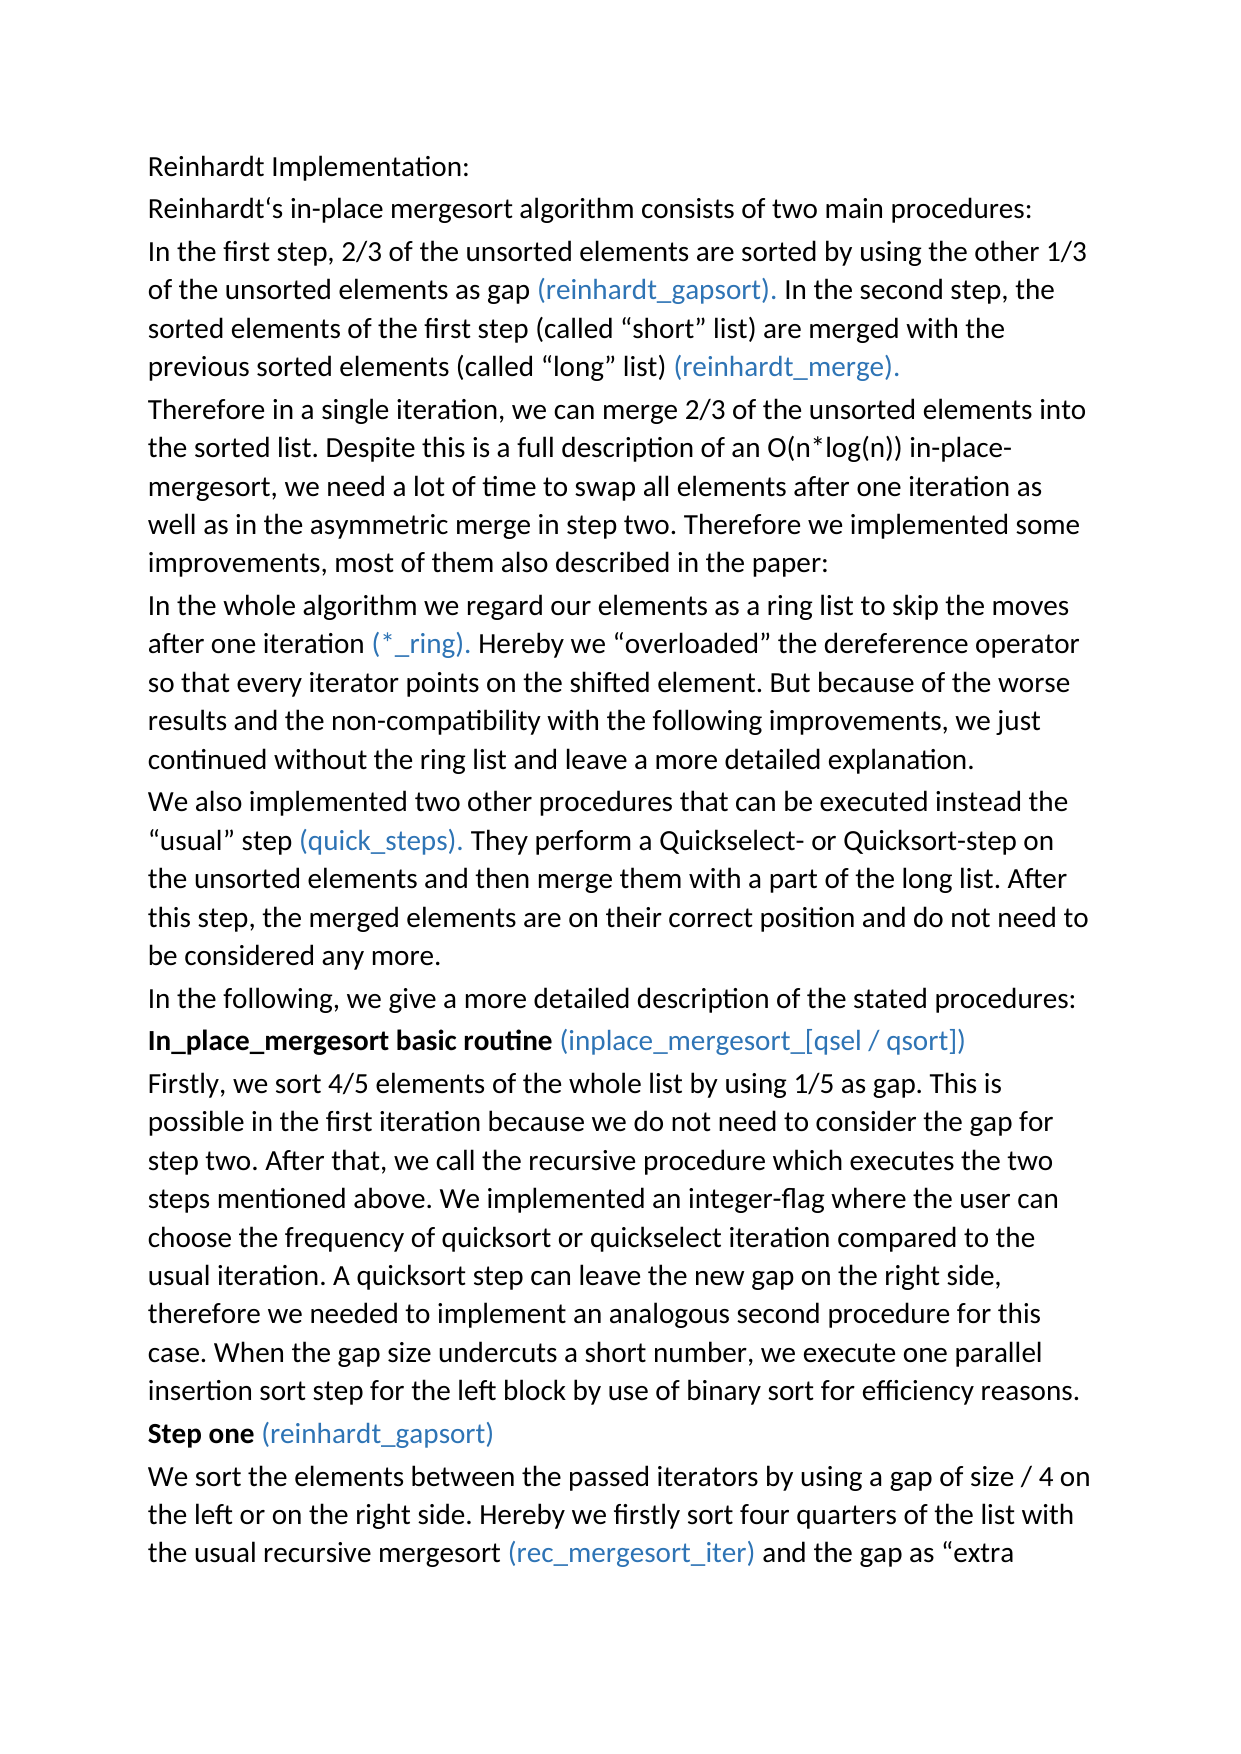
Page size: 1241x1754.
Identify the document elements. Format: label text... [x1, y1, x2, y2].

text In_place_mergesort basic routine (inplace_mergesort_[qsel / qsort]) [148, 1022, 1093, 1058]
text Step one (reinhardt_gapsort) [148, 1415, 1093, 1451]
text Therefore in a single iteration, we can merge 2/3 of the unsorted elements into the sorted list. Despite this is a full description of an O(n*log(n)) in-place-mergesort, we need a lot of time to swap all elements after one iteration as well as in the asymmetric merge in step two. Therefore we implemented some improvements, most of them also described in the paper: [148, 391, 1093, 580]
text Reinhardt‘s in-place mergesort algorithm consists of two main procedures: [148, 190, 1093, 226]
text We also implemented two other procedures that can be executed instead the “usual” step (quick_steps). They perform a Quickselect- or Quicksort-step on the unsorted elements and then merge them with a part of the long list. After this step, the merged elements are on their correct position and do not need to be considered any more. [148, 783, 1093, 973]
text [148, 1458, 1093, 1570]
text In the whole algorithm we regard our elements as a ring list to skip the moves after one iteration (*_ring). Hereby we “overloaded” the dereference operator so that every iterator points on the shifted element. But because of the worse results and the non-compatibility with the following improvements, we just continued without the ring list and leave a more detailed explanation. [148, 587, 1093, 776]
text Reinhardt Implementation: [148, 148, 1093, 183]
text Firstly, we sort 4/5 elements of the whole list by using 1/5 as gap. This is possible in the first iteration because we do not need to consider the gap for step two. After that, we call the recursive procedure which executes the two steps mentioned above. We implemented an integer-flag where the user can choose the frequency of quicksort or quickselect iteration compared to the usual iteration. A quicksort step can leave the new gap on the right side, therefore we needed to implement an analogous second procedure for this case. When the gap size undercuts a short number, we execute one parallel insertion sort step for the left block by use of binary sort for efficiency reasons. [148, 1065, 1093, 1408]
text In the following, we give a more detailed description of the stated procedures: [148, 980, 1093, 1015]
text In the first step, 2/3 of the unsorted elements are sorted by using the other 1/3 of the unsorted elements as gap (reinhardt_gapsort). In the second step, the sorted elements of the first step (called “short” list) are merged with the previous sorted elements (called “long” list) (reinhardt_merge). [148, 233, 1093, 384]
